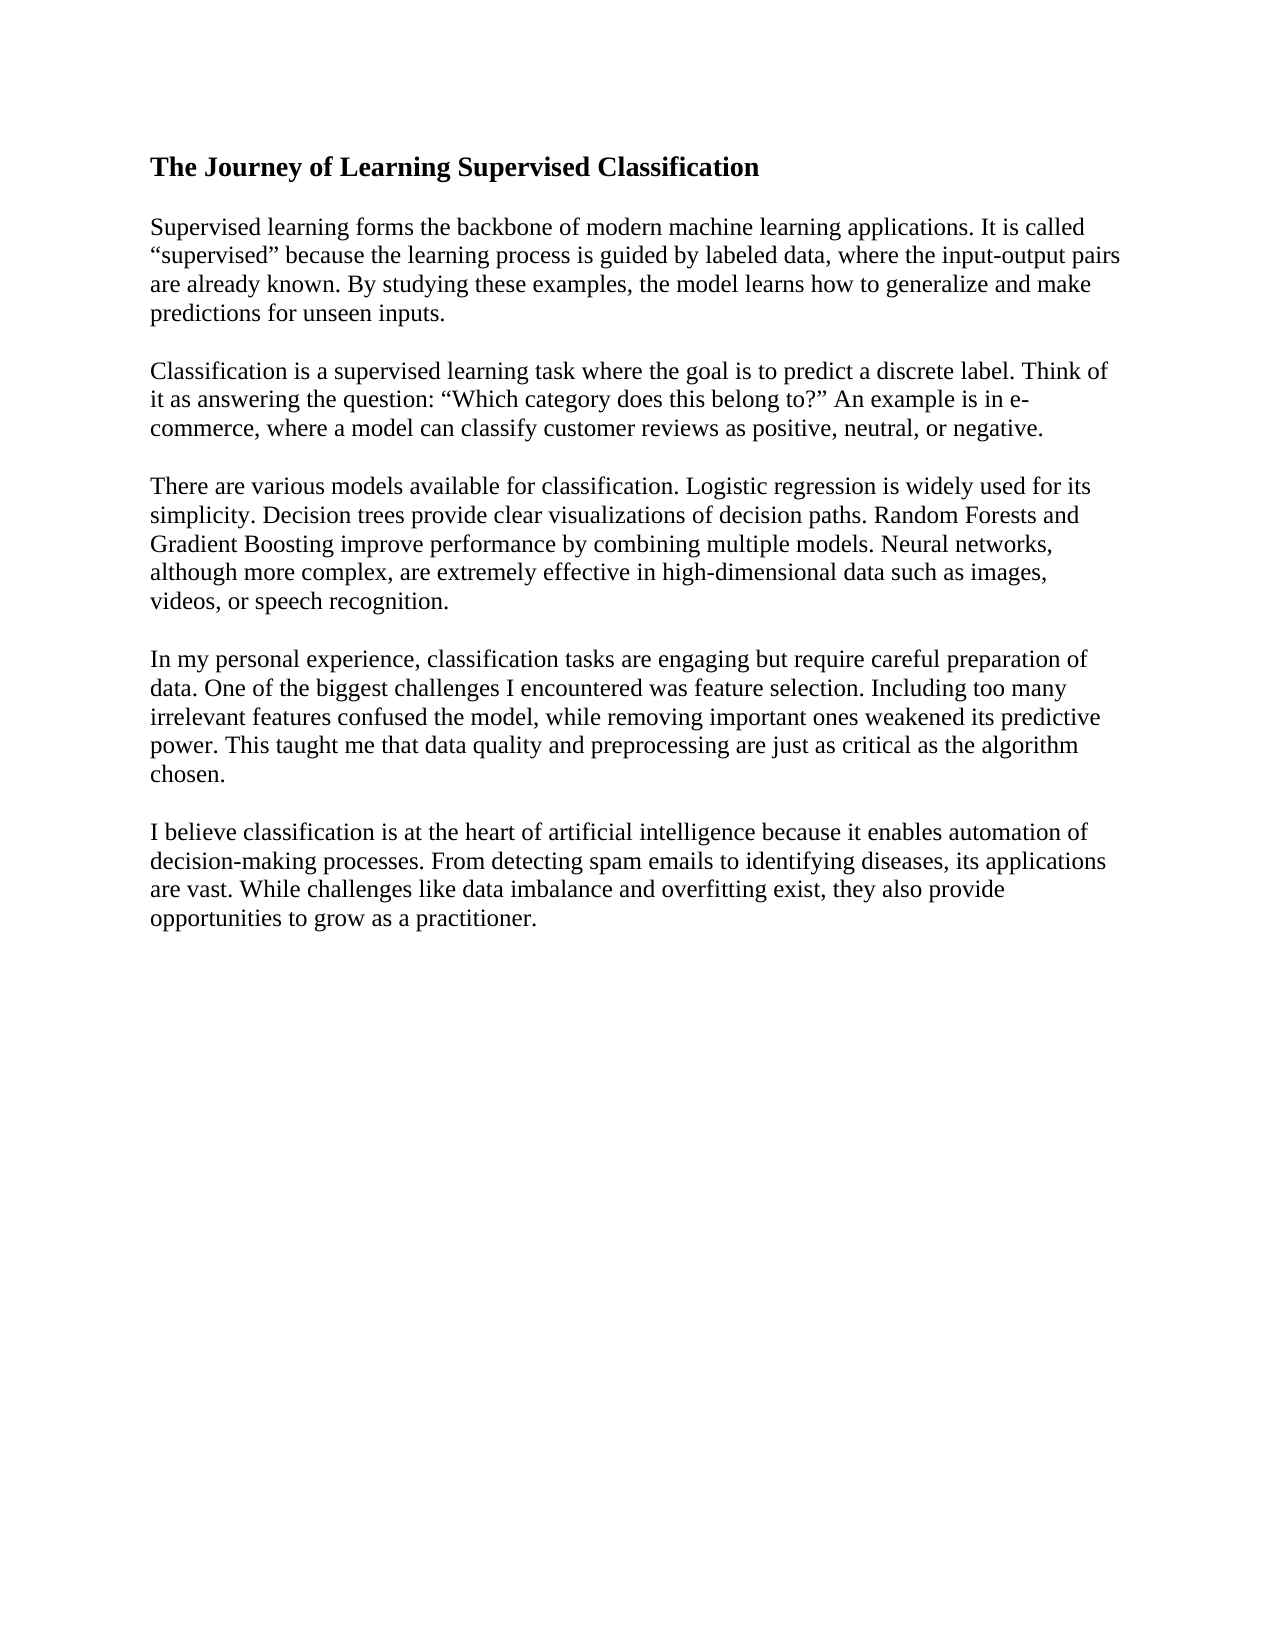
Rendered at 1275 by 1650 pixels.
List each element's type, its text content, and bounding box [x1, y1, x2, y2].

text There are various models available for classification. Logistic regression is widely used for its simplicity. Decision trees provide clear visualizations of decision paths. Random Forests and Gradient Boosting improve performance by combining multiple models. Neural networks, although more complex, are extremely effective in high-dimensional data such as images, videos, or speech recognition. [150, 471, 1125, 615]
text Supervised learning forms the backbone of modern machine learning applications. It is called “supervised” because the learning process is guided by labeled data, where the input-output pairs are already known. By studying these examples, the model learns how to generalize and make predictions for unseen inputs. [150, 212, 1125, 327]
text In my personal experience, classification tasks are engaging but require careful preparation of data. One of the biggest challenges I encountered was feature selection. Including too many irrelevant features confused the model, while removing important ones weakened its predictive power. This taught me that data quality and preprocessing are just as critical as the algorithm chosen. [150, 644, 1125, 788]
text The Journey of Learning Supervised Classification [150, 150, 1125, 182]
text I believe classification is at the heart of artificial intelligence because it enables automation of decision-making processes. From detecting spam emails to identifying diseases, its applications are vast. While challenges like data imbalance and overfitting exist, they also provide opportunities to grow as a practitioner. [150, 817, 1125, 932]
text Classification is a supervised learning task where the goal is to predict a discrete label. Think of it as answering the question: “Which category does this belong to?” An example is in e-commerce, where a model can classify customer reviews as positive, neutral, or negative. [150, 356, 1125, 442]
